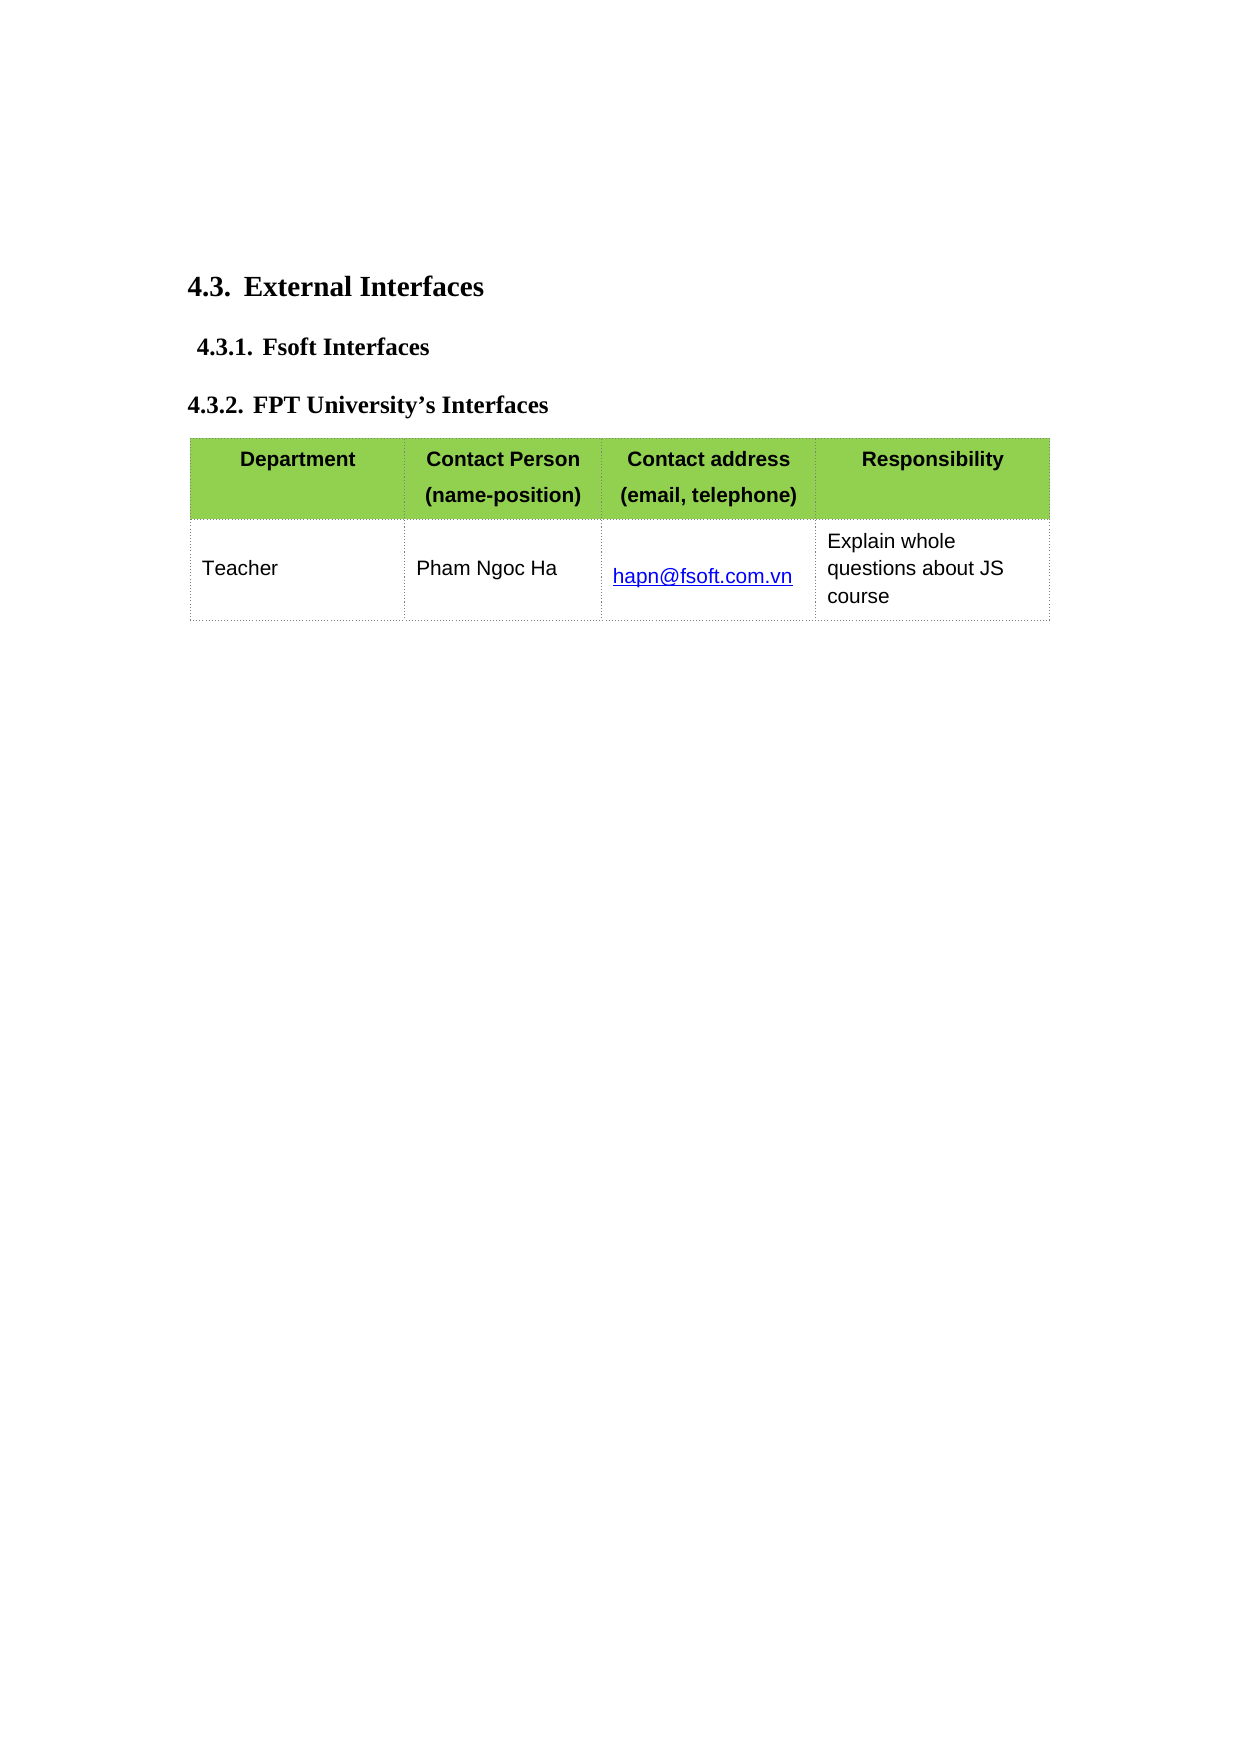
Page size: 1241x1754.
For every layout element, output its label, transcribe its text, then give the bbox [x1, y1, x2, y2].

table_header Contact address (email, telephone) [601, 438, 816, 519]
table_cell hapn@fsoft.com.vn [601, 519, 816, 620]
table_cell Pham Ngoc Ha [405, 519, 601, 620]
subtitle FPT University’s Interfaces [187, 390, 1053, 419]
table_header Contact Person (name-position) [405, 438, 601, 519]
subtitle External Interfaces [187, 269, 1053, 302]
table_cell Explain whole questions about JS course [816, 519, 1050, 620]
table_cell Teacher [190, 519, 405, 620]
table_header Responsibility [816, 438, 1050, 519]
table_header Department [190, 438, 405, 519]
subtitle Fsoft Interfaces [197, 332, 1053, 361]
